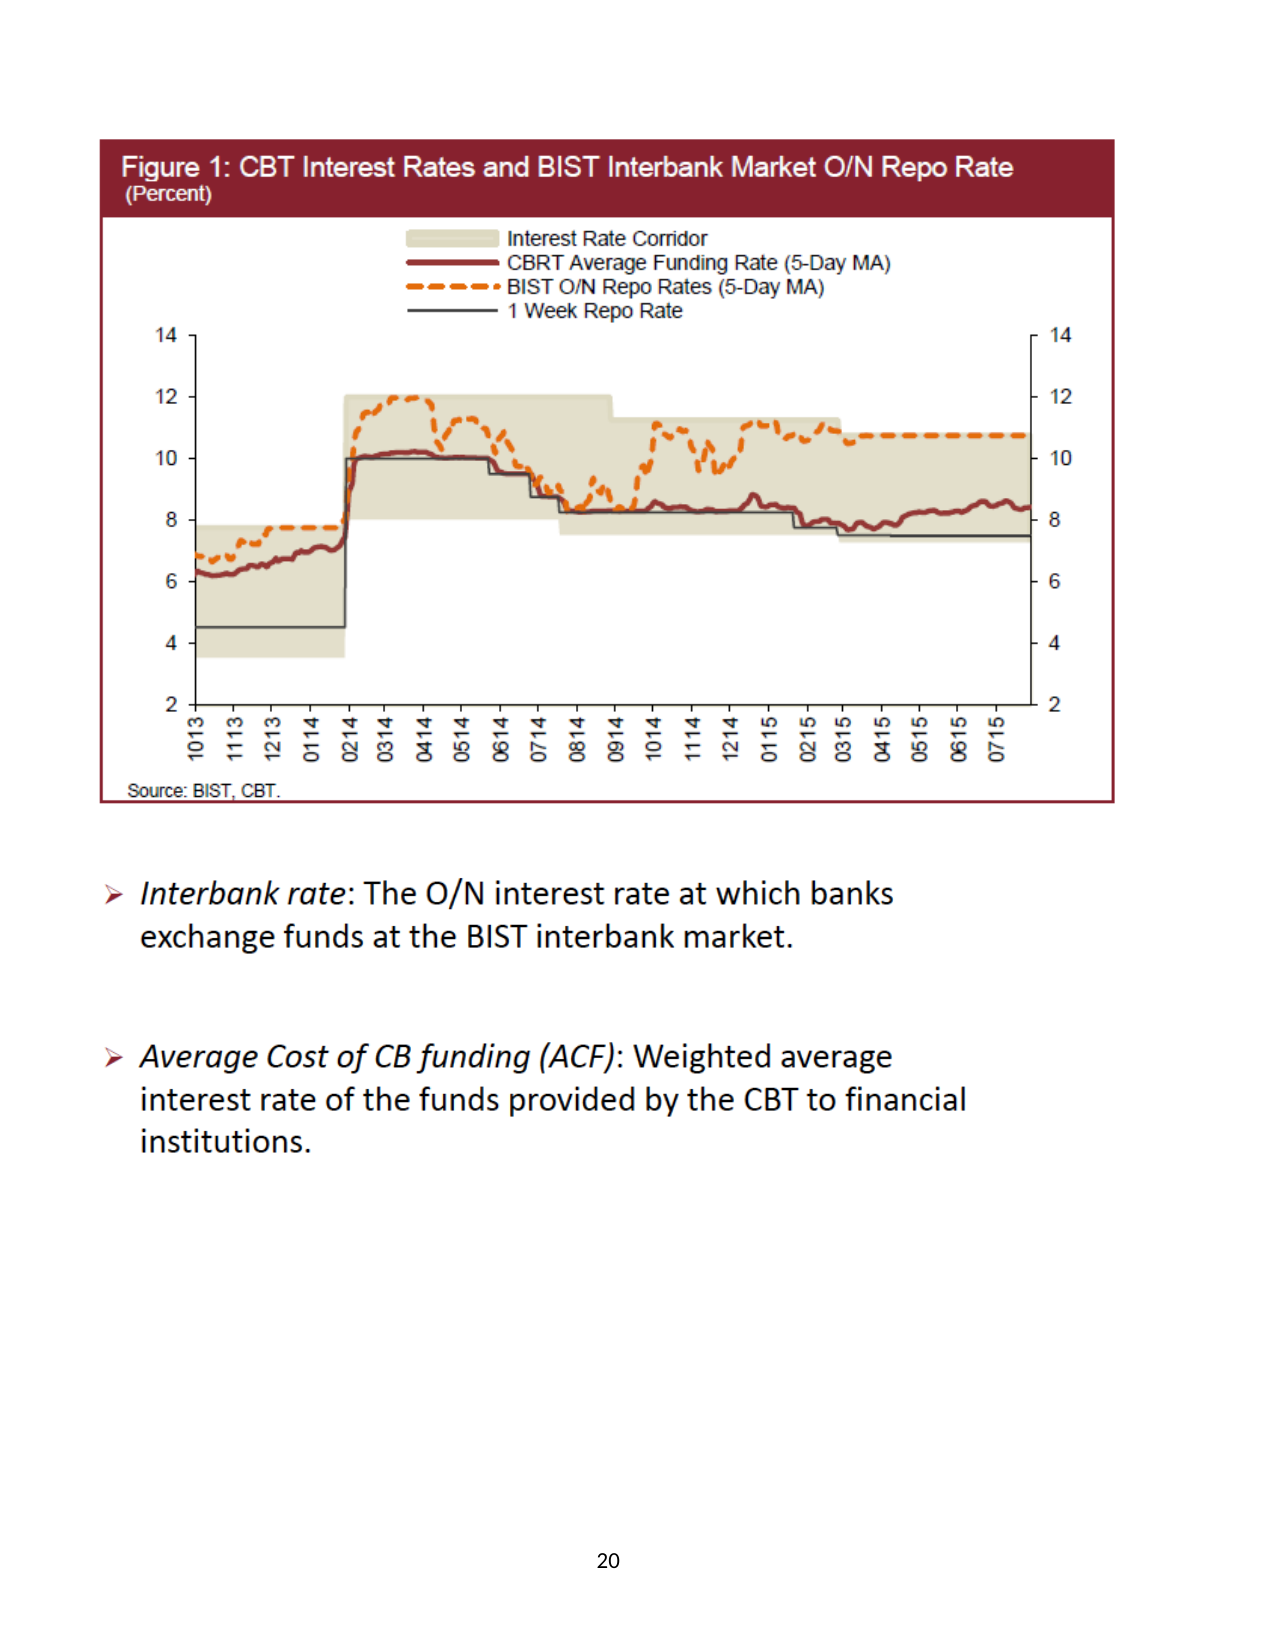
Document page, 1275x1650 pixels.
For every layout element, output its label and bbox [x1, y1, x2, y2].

picture [88, 847, 991, 1185]
